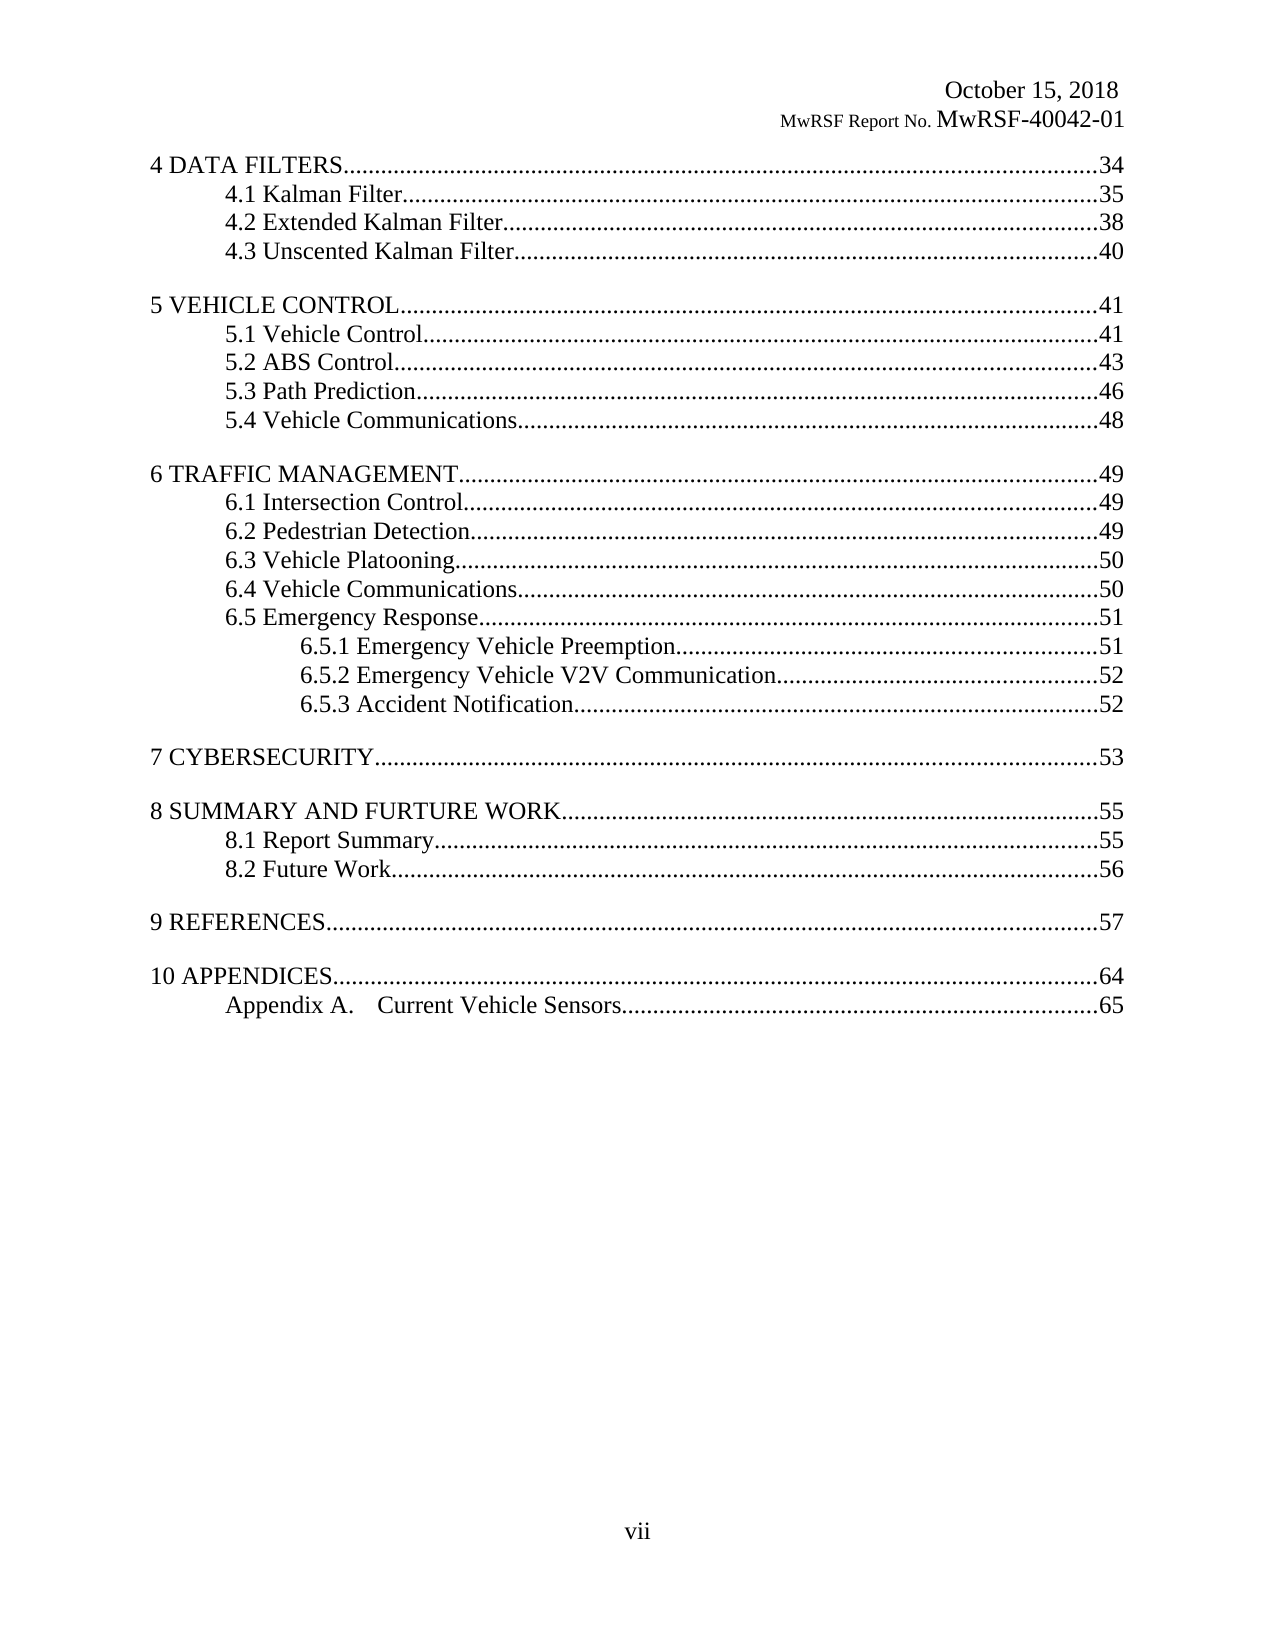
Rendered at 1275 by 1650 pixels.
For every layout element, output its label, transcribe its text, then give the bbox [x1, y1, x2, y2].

text 6.3 Vehicle Platooning 50 [225, 545, 1125, 574]
text 6.5 Emergency Response 51 [225, 602, 1125, 631]
text 6.2 Pedestrian Detection 49 [225, 516, 1125, 545]
text 10 APPENDICES 64 [150, 961, 1125, 990]
text 8 SUMMARY AND FURTURE WORK 55 [150, 796, 1125, 825]
text 8.2 Future Work 56 [225, 854, 1125, 882]
text 6.5.2 Emergency Vehicle V2V Communication 52 [300, 660, 1125, 689]
text 5.4 Vehicle Communications 48 [225, 405, 1125, 434]
text 9 REFERENCES 57 [150, 907, 1125, 936]
text 6.5.3 Accident Notification 52 [300, 689, 1125, 717]
text 6.5.1 Emergency Vehicle Preemption 51 [300, 631, 1125, 660]
text 5.1 Vehicle Control 41 [225, 319, 1125, 347]
text 5 VEHICLE CONTROL 41 [150, 290, 1125, 319]
text 7 CYBERSECURITY 53 [150, 742, 1125, 771]
text 4.1 Kalman Filter 35 [225, 179, 1125, 207]
text 4.2 Extended Kalman Filter 38 [225, 207, 1125, 236]
text 6 TRAFFIC MANAGEMENT 49 [150, 459, 1125, 487]
text 5.3 Path Prediction 46 [225, 376, 1125, 405]
text 6.4 Vehicle Communications 50 [225, 574, 1125, 602]
text 8.1 Report Summary 55 [225, 825, 1125, 854]
text 4.3 Unscented Kalman Filter 40 [225, 236, 1125, 265]
text 6.1 Intersection Control 49 [225, 487, 1125, 516]
text Appendix A. Current Vehicle Sensors 65 [225, 990, 1125, 1019]
text 4 DATA FILTERS 34 [150, 150, 1125, 179]
text 5.2 ABS Control 43 [225, 347, 1125, 376]
